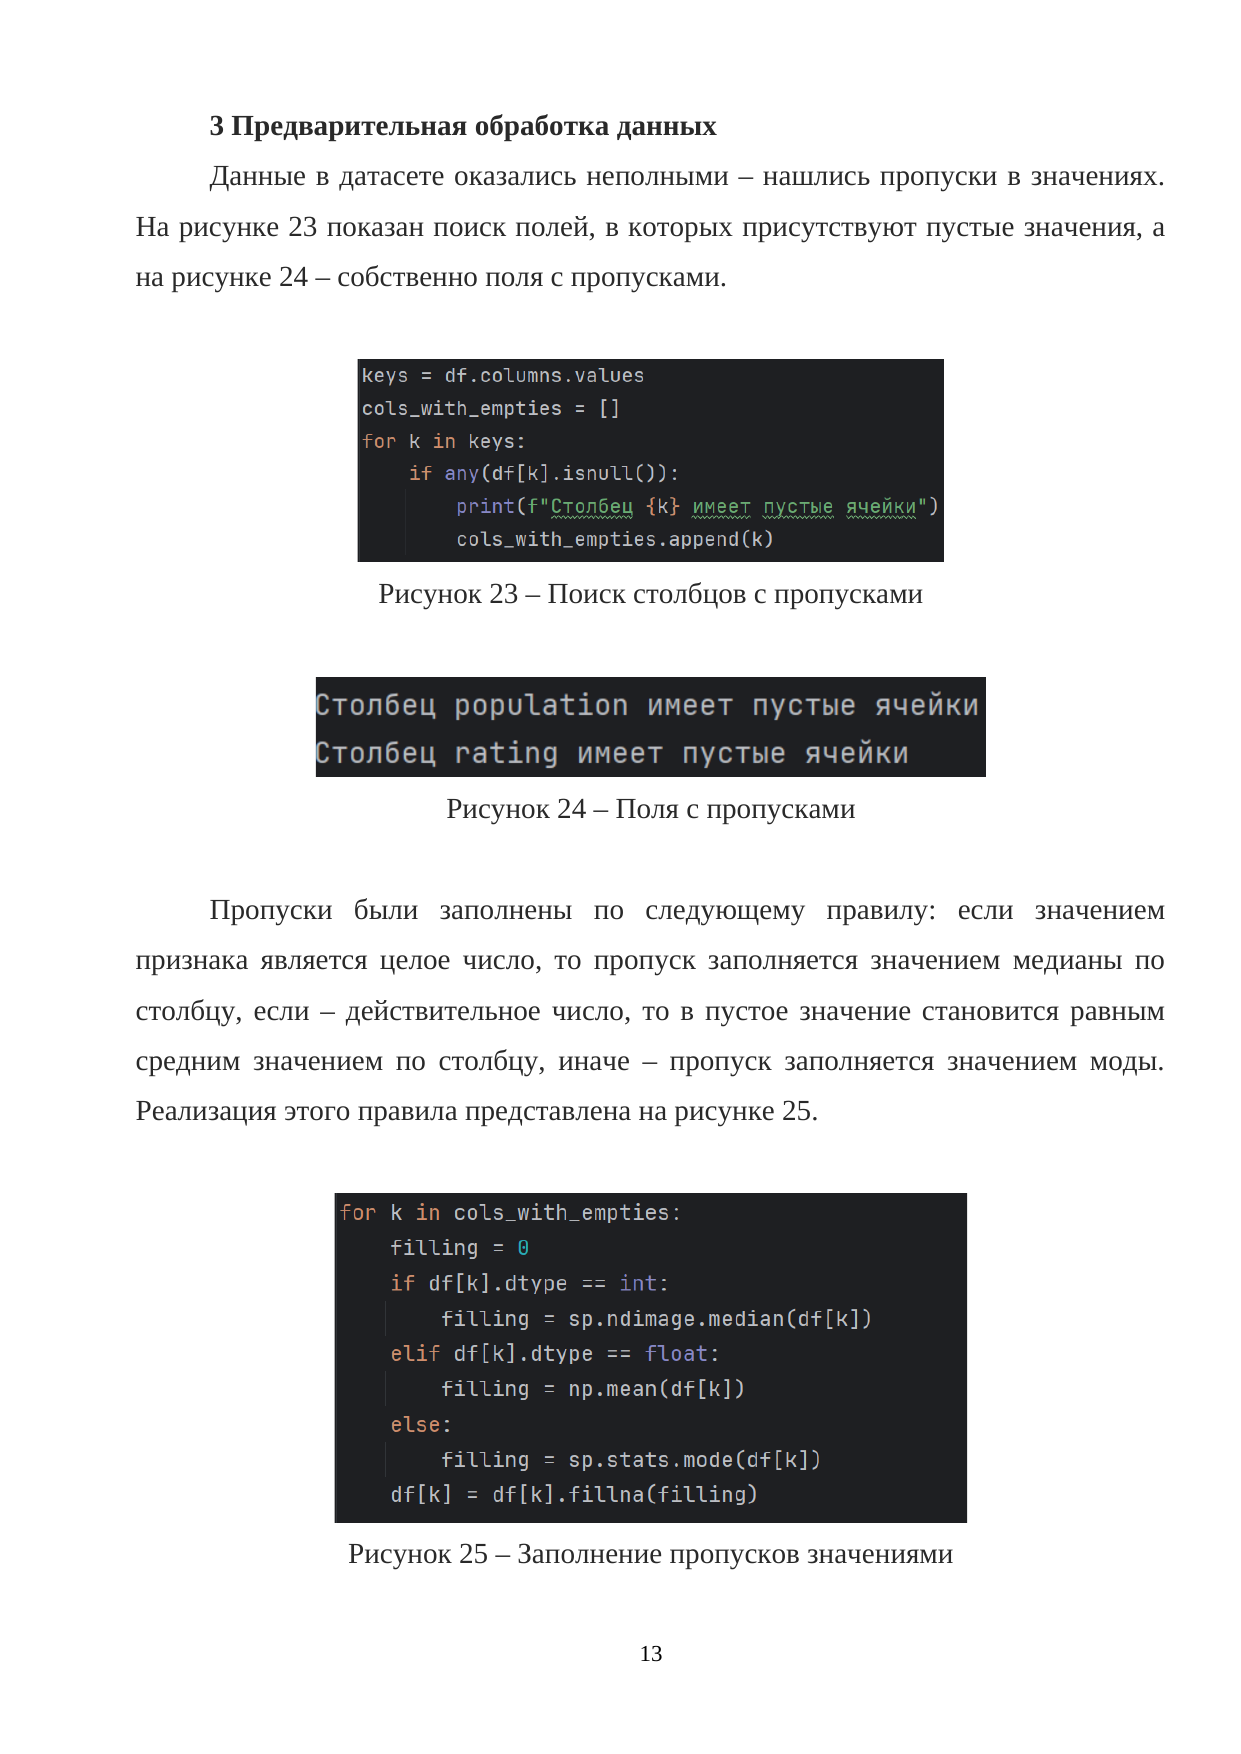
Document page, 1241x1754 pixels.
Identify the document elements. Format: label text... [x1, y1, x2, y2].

text Пропуски были заполнены по следующему правилу: если значением признака является целое число, то пропуск заполняется значением медианы по столбцу, если – действительное число, то в пустое значение становится равным средним значением по столбцу, иначе – пропуск заполняется значением моды. Реализация этого правила представлена на рисунке 25. [135, 892, 1166, 1127]
picture [334, 1193, 968, 1523]
picture [357, 359, 944, 562]
text Данные в датасете оказались неполными – нашлись пропуски в значениях. На рисунке 23 показан поиск полей, в которых присутствуют пустые значения, а на рисунке 24 – собственно поля с пропусками. [135, 158, 1166, 293]
text Рисунок 25 – Заполнение пропусков значениями [135, 1537, 1166, 1570]
picture [315, 677, 986, 777]
text Рисунок 24 – Поля с пропусками [135, 791, 1166, 825]
text Рисунок 23 – Поиск столбцов с пропусками [135, 576, 1166, 610]
text 3 Предварительная обработка данных [135, 108, 1166, 142]
